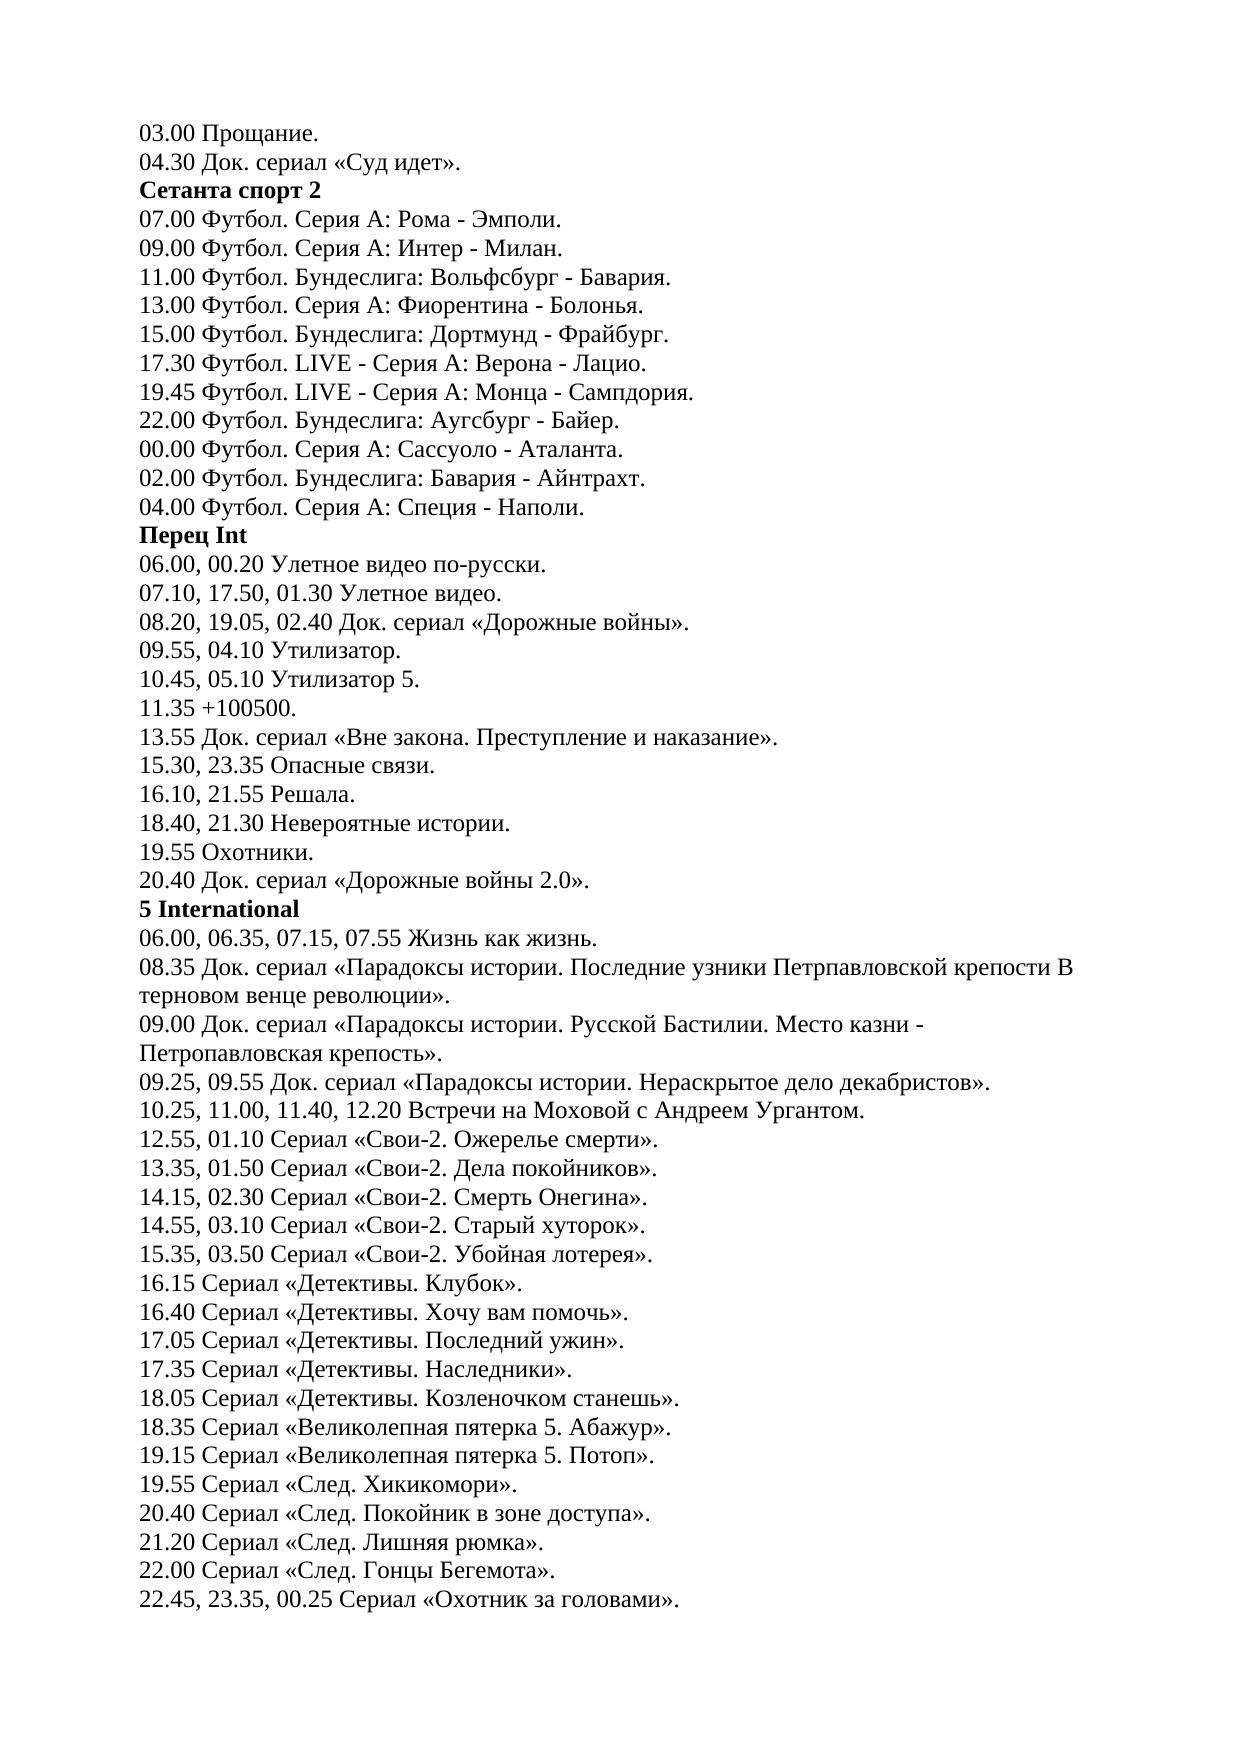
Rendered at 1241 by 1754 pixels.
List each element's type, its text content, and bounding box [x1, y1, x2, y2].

text 18.35 Сериал «Великолепная пятерка 5. Абажур». [139, 1412, 1101, 1441]
text 17.30 Футбол. LIVE - Серия А: Верона - Лацио. [139, 348, 1101, 377]
text 15.35, 03.50 Сериал «Свои-2. Убойная лотерея». [139, 1239, 1101, 1268]
text 08.35 Док. сериал «Парадоксы истории. Последние узники Петрпавловской крепости В терновом венце революции». [139, 952, 1101, 1009]
text 11.00 Футбол. Бундеслига: Вольфсбург - Бавария. [139, 262, 1101, 291]
text 5 International [139, 894, 1101, 923]
text 18.05 Сериал «Детективы. Козленочком станешь». [139, 1383, 1101, 1412]
text 18.40, 21.30 Невероятные истории. [139, 808, 1101, 837]
text 17.05 Сериал «Детективы. Последний ужин». [139, 1326, 1101, 1354]
text 20.40 Док. сериал «Дорожные войны 2.0». [139, 866, 1101, 894]
text 16.15 Сериал «Детективы. Клубок». [139, 1268, 1101, 1297]
text 16.40 Сериал «Детективы. Хочу вам помочь». [139, 1297, 1101, 1326]
text 22.45, 23.35, 00.25 Сериал «Охотник за головами». [139, 1584, 1101, 1613]
text 19.45 Футбол. LIVE - Серия А: Монца - Сампдория. [139, 377, 1101, 406]
text 15.30, 23.35 Опасные связи. [139, 751, 1101, 779]
text 12.55, 01.10 Сериал «Свои-2. Ожерелье смерти». [139, 1124, 1101, 1153]
text 20.40 Сериал «След. Покойник в зоне доступа». [139, 1498, 1101, 1527]
text 19.55 Сериал «След. Хикикомори». [139, 1469, 1101, 1498]
text 07.00 Футбол. Серия А: Рома - Эмполи. [139, 204, 1101, 233]
text 22.00 Сериал «След. Гонцы Бегемота». [139, 1556, 1101, 1584]
text 09.00 Док. сериал «Парадоксы истории. Русской Бастилии. Место казни - Петропавловская крепость». [139, 1009, 1101, 1067]
text 13.55 Док. сериал «Вне закона. Преступление и наказание». [139, 722, 1101, 751]
text 21.20 Сериал «След. Лишняя рюмка». [139, 1527, 1101, 1556]
text 09.00 Футбол. Серия А: Интер - Милан. [139, 233, 1101, 262]
text 08.20, 19.05, 02.40 Док. сериал «Дорожные войны». [139, 607, 1101, 636]
text Перец Int [139, 521, 1101, 549]
text 22.00 Футбол. Бундеслига: Аугсбург - Байер. [139, 406, 1101, 434]
text 07.10, 17.50, 01.30 Улетное видео. [139, 578, 1101, 607]
text 17.35 Сериал «Детективы. Наследники». [139, 1354, 1101, 1383]
text 00.00 Футбол. Серия А: Сассуоло - Аталанта. [139, 434, 1101, 463]
text 04.30 Док. сериал «Суд идет». [139, 147, 1101, 176]
text 02.00 Футбол. Бундеслига: Бавария - Айнтрахт. [139, 463, 1101, 492]
text 19.55 Охотники. [139, 837, 1101, 866]
text 19.15 Сериал «Великолепная пятерка 5. Потоп». [139, 1441, 1101, 1469]
text 09.55, 04.10 Утилизатор. [139, 636, 1101, 664]
text 06.00, 06.35, 07.15, 07.55 Жизнь как жизнь. [139, 923, 1101, 952]
text 14.55, 03.10 Сериал «Свои-2. Старый хуторок». [139, 1211, 1101, 1239]
text 09.25, 09.55 Док. сериал «Парадоксы истории. Нераскрытое дело декабристов». [139, 1067, 1101, 1096]
text Сетанта спорт 2 [139, 176, 1101, 204]
text 11.35 +100500. [139, 693, 1101, 722]
text 04.00 Футбол. Серия А: Специя - Наполи. [139, 492, 1101, 521]
text 14.15, 02.30 Сериал «Свои-2. Смерть Онегина». [139, 1182, 1101, 1211]
text 10.45, 05.10 Утилизатор 5. [139, 664, 1101, 693]
text 13.35, 01.50 Сериал «Свои-2. Дела покойников». [139, 1153, 1101, 1182]
text 06.00, 00.20 Улетное видео по-русски. [139, 549, 1101, 578]
text 16.10, 21.55 Решала. [139, 779, 1101, 808]
text 13.00 Футбол. Серия А: Фиорентина - Болонья. [139, 291, 1101, 319]
text 03.00 Прощание. [139, 118, 1101, 147]
text 10.25, 11.00, 11.40, 12.20 Встречи на Моховой с Андреем Ургантом. [139, 1096, 1101, 1124]
text 15.00 Футбол. Бундеслига: Дортмунд - Фрайбург. [139, 319, 1101, 348]
